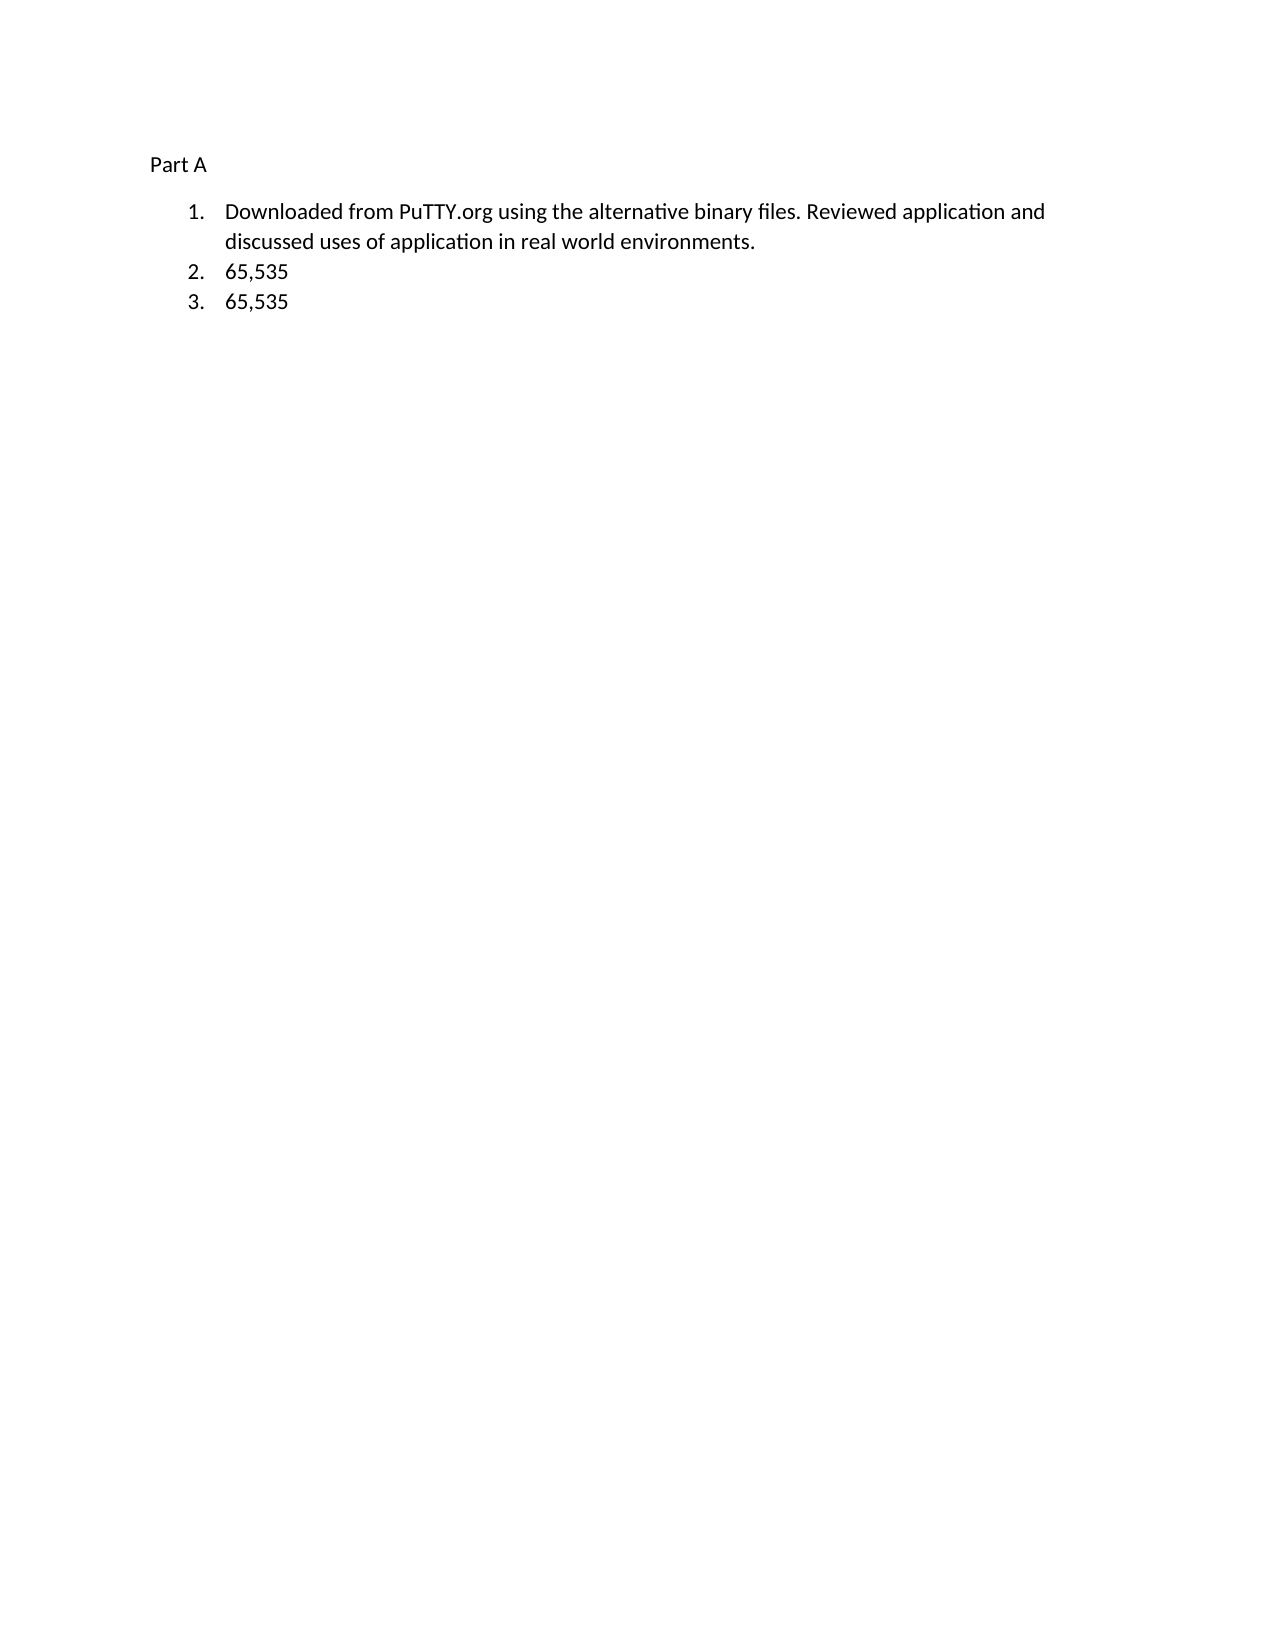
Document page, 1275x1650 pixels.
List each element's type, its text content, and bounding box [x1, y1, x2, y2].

list 65,535 [187, 287, 1125, 316]
text Part A [150, 150, 1125, 178]
list Downloaded from PuTTY.org using the alternative binary files. Reviewed application and discussed uses of application in real world environments. [187, 197, 1125, 255]
list 65,535 [187, 257, 1125, 285]
